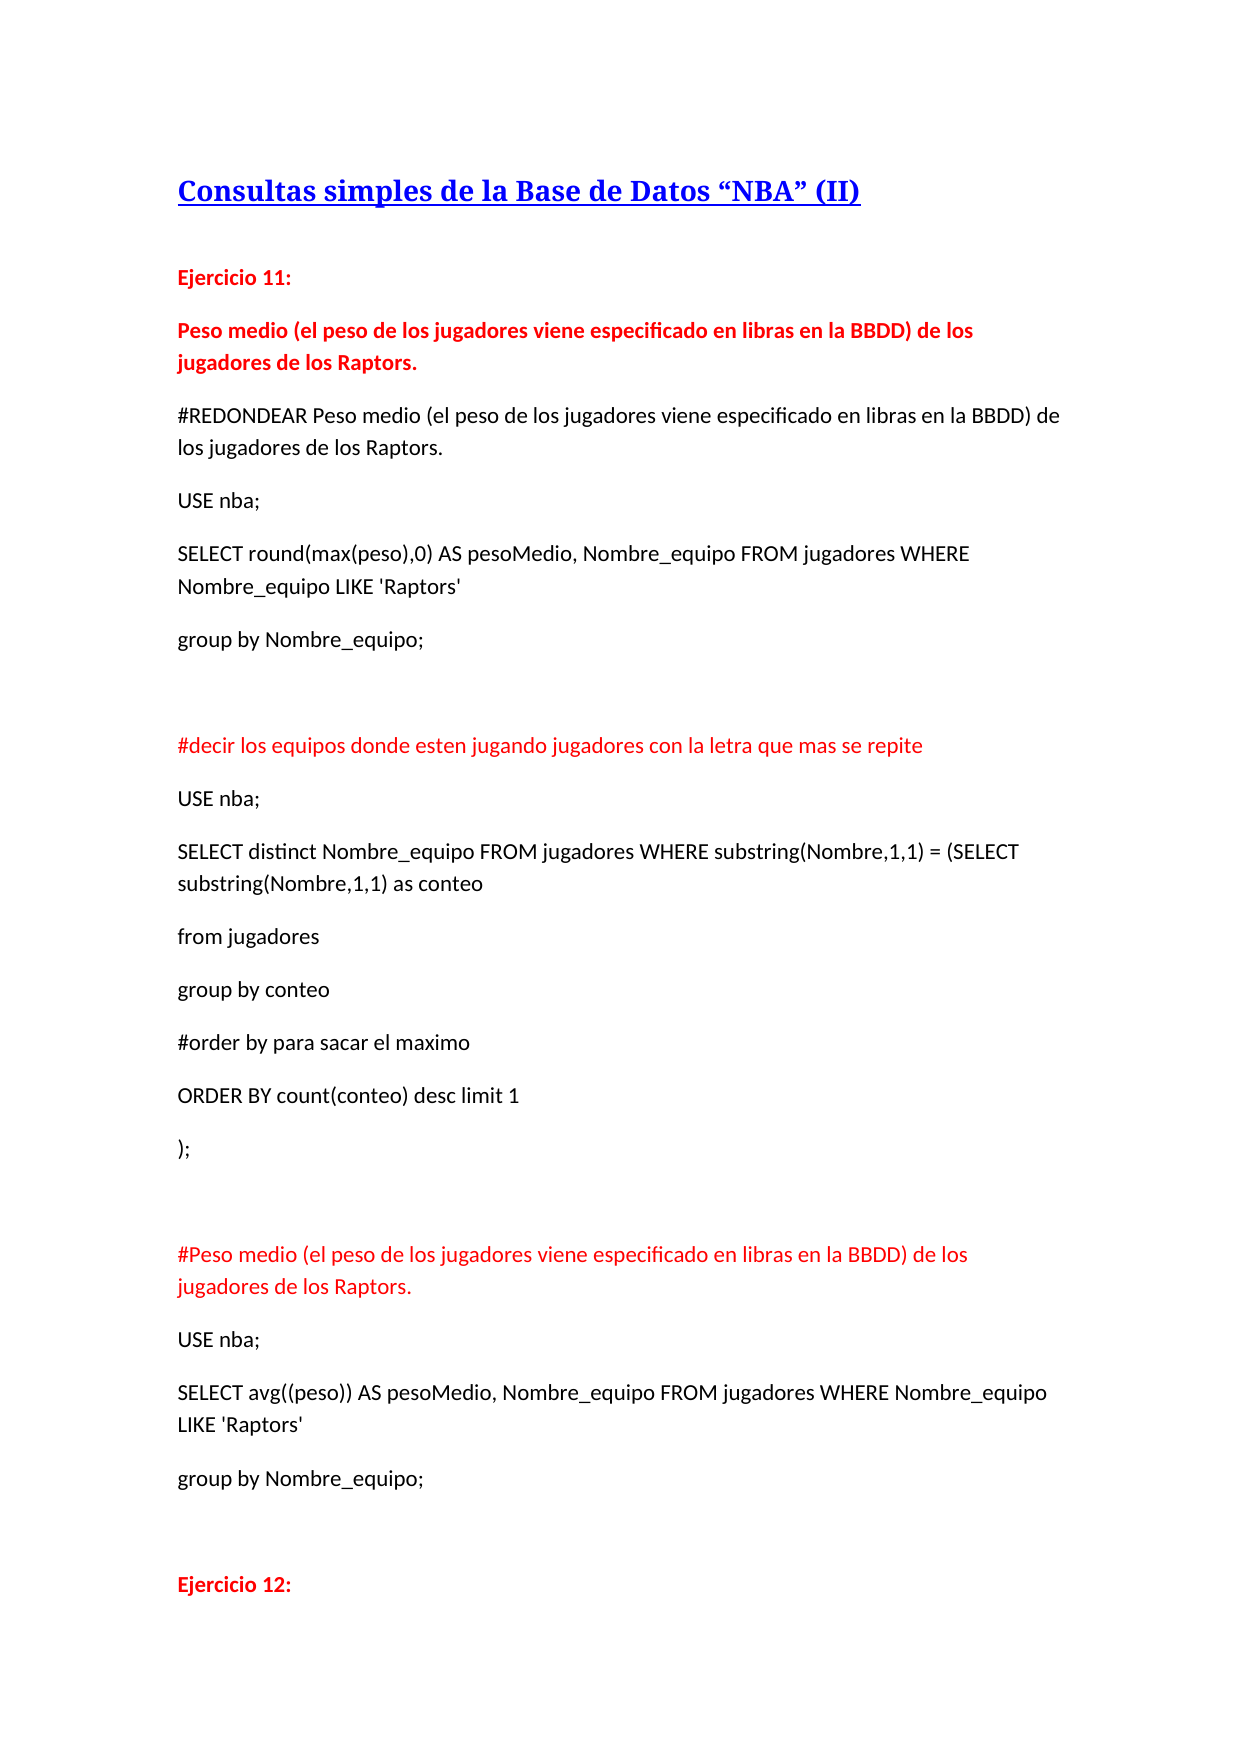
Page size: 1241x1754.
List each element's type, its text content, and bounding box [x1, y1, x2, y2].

text SELECT distinct Nombre_equipo FROM jugadores WHERE substring(Nombre,1,1) = (SELECT substring(Nombre,1,1) as conteo [177, 837, 1063, 897]
text Peso medio (el peso de los jugadores viene especificado en libras en la BBDD) de los jugadores de los Raptors. [177, 316, 1063, 376]
text Ejercicio 11: [177, 263, 1063, 291]
text Ejercicio 12: [177, 1570, 1063, 1598]
text ); [177, 1134, 1063, 1162]
text #Peso medio (el peso de los jugadores viene especificado en libras en la BBDD) de los jugadores de los Raptors. [177, 1240, 1063, 1300]
text USE nba; [177, 487, 1063, 514]
text #decir los equipos donde esten jugando jugadores con la letra que mas se repite [177, 731, 1063, 759]
text SELECT round(max(peso),0) AS pesoMedio, Nombre_equipo FROM jugadores WHERE Nombre_equipo LIKE 'Raptors' [177, 539, 1063, 600]
text SELECT avg((peso)) AS pesoMedio, Nombre_equipo FROM jugadores WHERE Nombre_equipo LIKE 'Raptors' [177, 1378, 1063, 1439]
text ORDER BY count(conteo) desc limit 1 [177, 1081, 1063, 1109]
text USE nba; [177, 1325, 1063, 1353]
text group by conteo [177, 975, 1063, 1003]
text #REDONDEAR Peso medio (el peso de los jugadores viene especificado en libras en la BBDD) de los jugadores de los Raptors. [177, 401, 1063, 462]
text USE nba; [177, 784, 1063, 812]
subtitle Consultas simples de la Base de Datos “NBA” (II) [177, 148, 1063, 210]
text from jugadores [177, 922, 1063, 950]
text group by Nombre_equipo; [177, 1464, 1063, 1492]
text group by Nombre_equipo; [177, 625, 1063, 653]
text #order by para sacar el maximo [177, 1028, 1063, 1056]
